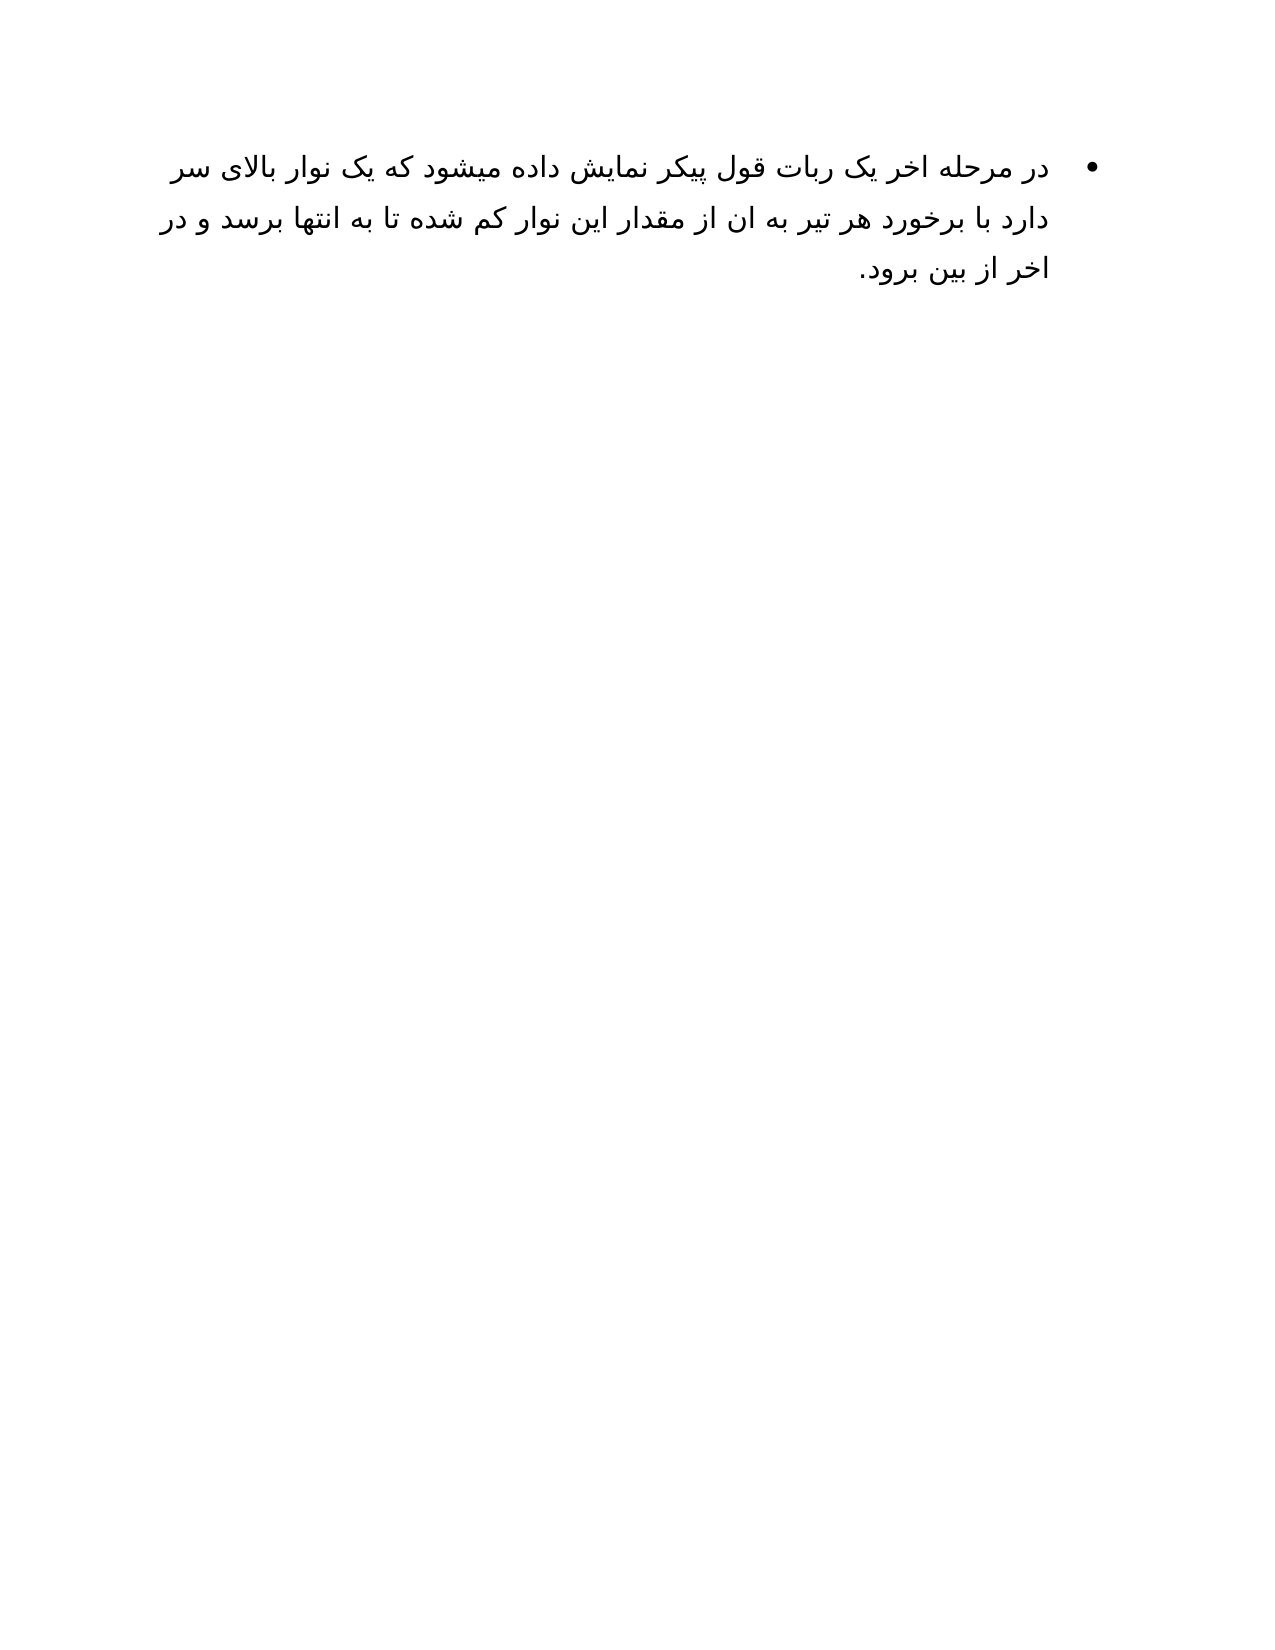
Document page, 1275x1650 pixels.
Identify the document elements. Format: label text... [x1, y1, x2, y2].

list در مرحله اخر یک ربات قول پیکر نمایش داده میشود که یک نوار بالای سر دارد با برخورد هر تیر به ان از مقدار این نوار کم شده تا به انتها برسد و در اخر از بین برود. [150, 150, 1087, 286]
